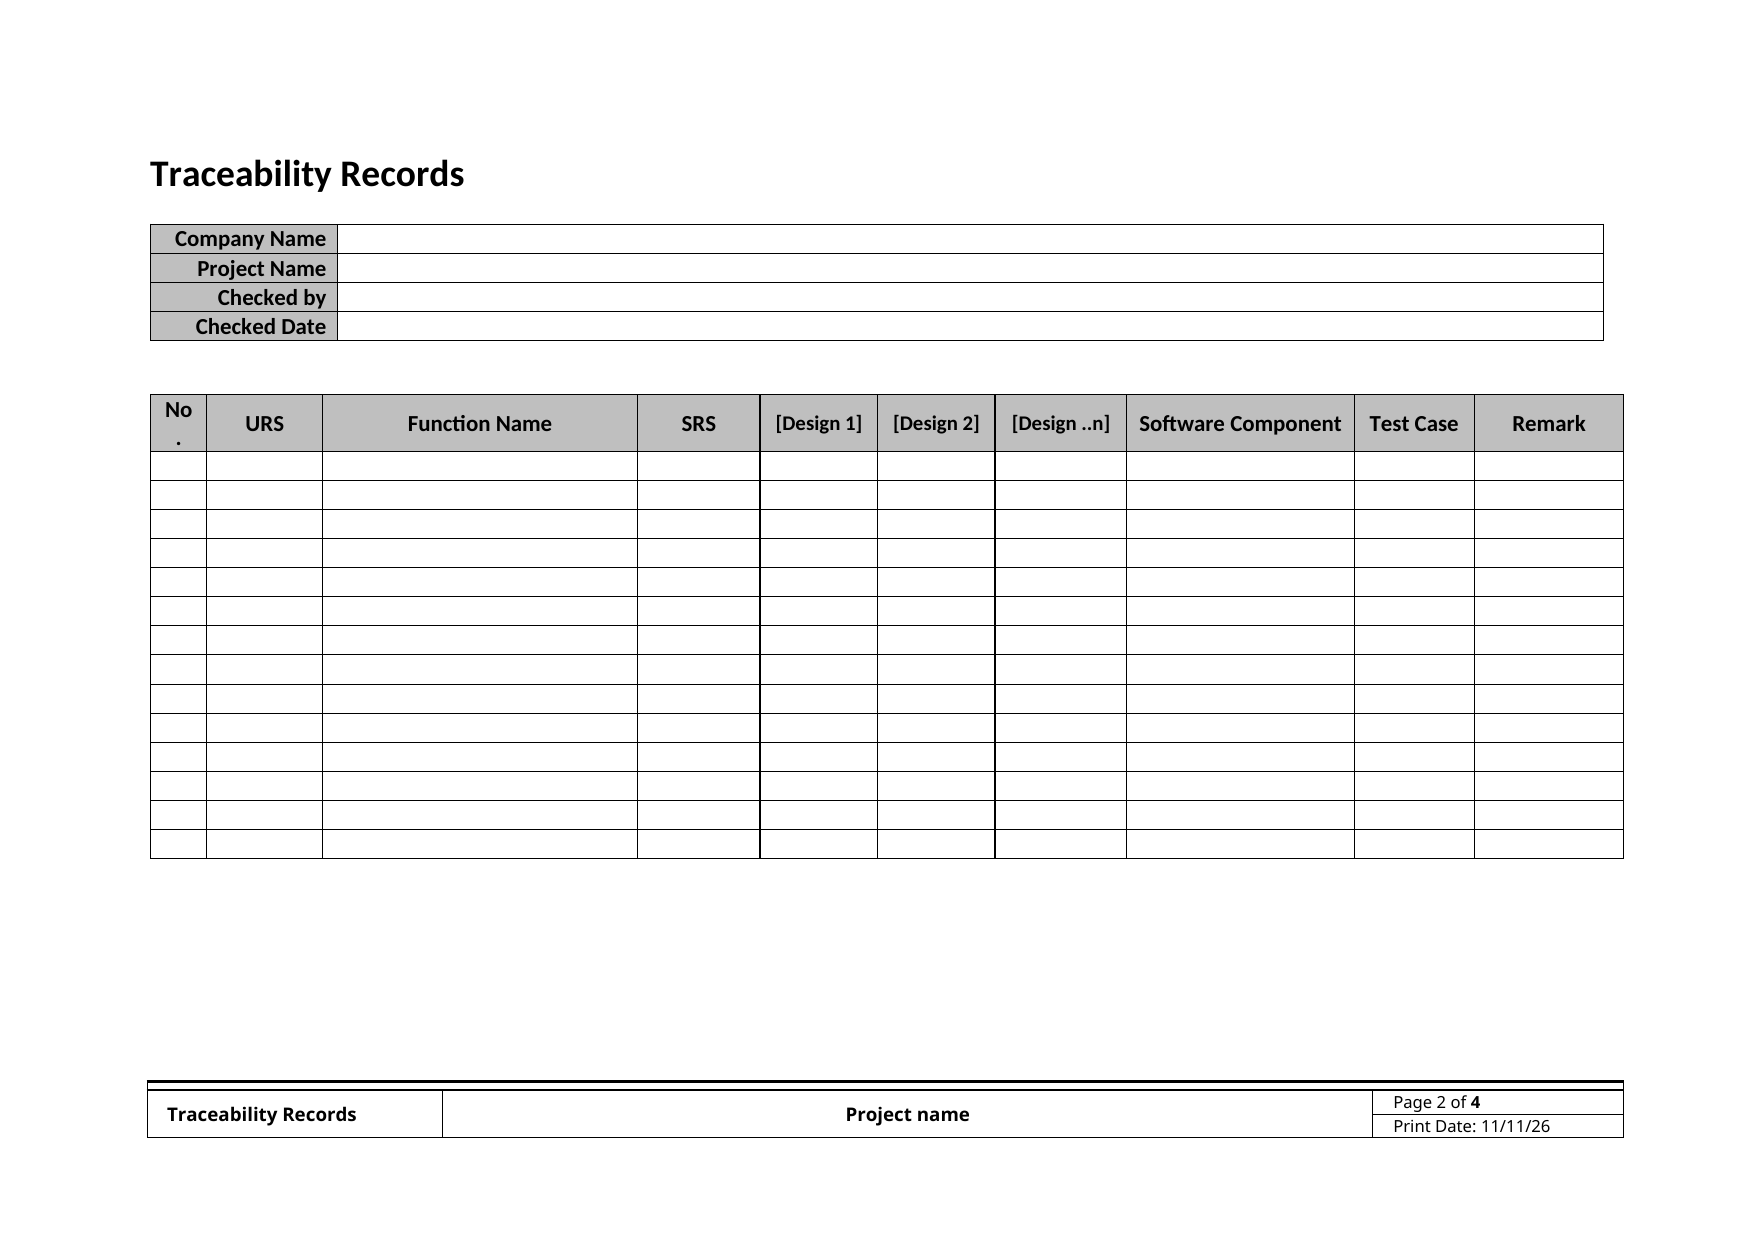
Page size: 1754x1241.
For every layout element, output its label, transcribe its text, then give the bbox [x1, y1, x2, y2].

table_cell [761, 510, 877, 538]
table_cell [761, 481, 877, 509]
table_cell [761, 452, 877, 480]
table_cell [1355, 597, 1474, 625]
table_cell [1355, 655, 1474, 683]
table_cell [878, 743, 994, 771]
table_cell [151, 743, 206, 771]
table_cell [323, 568, 637, 596]
table_cell [878, 714, 994, 742]
table_header Software Component [1127, 395, 1354, 451]
table_cell [761, 714, 877, 742]
table_cell [878, 626, 994, 654]
table_cell [638, 655, 759, 683]
table_cell [996, 801, 1126, 829]
table_cell [1475, 655, 1623, 683]
table_cell [638, 539, 759, 567]
table_cell [1475, 452, 1623, 480]
table_cell [996, 830, 1126, 858]
table_cell [638, 830, 759, 858]
table_cell [878, 801, 994, 829]
table_cell [338, 254, 1603, 282]
table_header Company Name [151, 225, 337, 253]
table_cell [761, 830, 877, 858]
table_cell [323, 830, 637, 858]
table_cell [1475, 801, 1623, 829]
table_cell [638, 626, 759, 654]
table_cell [996, 452, 1126, 480]
table_cell [151, 597, 206, 625]
table_cell [1355, 626, 1474, 654]
table_cell [207, 685, 322, 712]
table_cell [996, 626, 1126, 654]
table_cell [323, 743, 637, 771]
table_cell [1355, 510, 1474, 538]
table_cell [1355, 801, 1474, 829]
table_cell [996, 772, 1126, 800]
table_cell [1475, 714, 1623, 742]
table_cell [1355, 714, 1474, 742]
table_cell [761, 772, 877, 800]
table_cell [207, 597, 322, 625]
table_cell [996, 539, 1126, 567]
table_cell [996, 597, 1126, 625]
table_cell [996, 481, 1126, 509]
table_cell [878, 685, 994, 712]
table_cell [761, 539, 877, 567]
table_cell [207, 510, 322, 538]
table_cell [207, 626, 322, 654]
table_cell [878, 481, 994, 509]
table_cell [338, 283, 1603, 311]
table_cell [638, 597, 759, 625]
table_cell [1127, 510, 1354, 538]
table_cell [878, 655, 994, 683]
table_cell [638, 743, 759, 771]
table_cell [761, 801, 877, 829]
table_cell [996, 568, 1126, 596]
table_cell [638, 510, 759, 538]
table_cell [1475, 772, 1623, 800]
table_cell [638, 568, 759, 596]
table_cell [638, 481, 759, 509]
table_cell [207, 772, 322, 800]
table_cell [151, 772, 206, 800]
table_header Remark [1475, 395, 1623, 451]
table_cell [996, 685, 1126, 712]
table_cell [1127, 452, 1354, 480]
table_cell [996, 743, 1126, 771]
table_cell [151, 830, 206, 858]
table_cell [1475, 539, 1623, 567]
table_cell [1127, 743, 1354, 771]
table_cell [878, 830, 994, 858]
table_cell [151, 655, 206, 683]
table_cell [1355, 568, 1474, 596]
table_cell [1127, 685, 1354, 712]
table_cell [151, 568, 206, 596]
table_cell [996, 655, 1126, 683]
table_cell [323, 655, 637, 683]
table_cell [1127, 830, 1354, 858]
table_cell [323, 539, 637, 567]
table_cell [1475, 685, 1623, 712]
table_cell [1355, 772, 1474, 800]
table_header Function Name [323, 395, 637, 451]
table_cell [638, 772, 759, 800]
table_header Test Case [1355, 395, 1474, 451]
table_cell [996, 510, 1126, 538]
table_cell [323, 452, 637, 480]
table_cell [207, 481, 322, 509]
table_cell [761, 568, 877, 596]
table_cell [761, 655, 877, 683]
table_cell [996, 714, 1126, 742]
table_cell [323, 626, 637, 654]
table_cell [1475, 626, 1623, 654]
table_cell [151, 510, 206, 538]
table_cell [1475, 743, 1623, 771]
table_cell [207, 568, 322, 596]
table_cell [638, 452, 759, 480]
table_cell [878, 510, 994, 538]
table_cell [323, 685, 637, 712]
table_cell [207, 452, 322, 480]
table_cell [1355, 452, 1474, 480]
table_cell [1127, 655, 1354, 683]
table_cell [638, 801, 759, 829]
table_cell [878, 568, 994, 596]
table_cell [638, 714, 759, 742]
table_cell [1475, 481, 1623, 509]
table_cell [1127, 772, 1354, 800]
table_cell [638, 685, 759, 712]
table_cell [323, 772, 637, 800]
table_cell [207, 655, 322, 683]
table_cell [1127, 626, 1354, 654]
table_cell [1355, 481, 1474, 509]
table_cell [151, 539, 206, 567]
table_cell [1355, 830, 1474, 858]
table_cell [151, 626, 206, 654]
table_cell [878, 539, 994, 567]
table_cell [207, 743, 322, 771]
table_cell [151, 801, 206, 829]
table_cell [761, 743, 877, 771]
table_cell [761, 597, 877, 625]
table_cell [1355, 539, 1474, 567]
table_cell [338, 312, 1603, 340]
table_cell [1127, 481, 1354, 509]
table_cell Project Name [151, 254, 337, 282]
table_cell [151, 452, 206, 480]
table_cell [1475, 830, 1623, 858]
table_cell [1127, 568, 1354, 596]
table_header [338, 225, 1603, 253]
table_cell [323, 510, 637, 538]
table_cell [761, 626, 877, 654]
table_cell [151, 714, 206, 742]
table_cell Checked Date [151, 312, 337, 340]
table_cell [1355, 685, 1474, 712]
table_header [Design 1] [761, 395, 877, 451]
table_cell [1475, 597, 1623, 625]
table_cell [323, 481, 637, 509]
table_cell [1127, 714, 1354, 742]
table_cell [1127, 597, 1354, 625]
table_header No. [151, 395, 206, 451]
table_header [Design ..n] [996, 395, 1126, 451]
table_cell [323, 801, 637, 829]
table_cell [1475, 510, 1623, 538]
table_cell [323, 714, 637, 742]
table_cell [207, 801, 322, 829]
table_cell [878, 772, 994, 800]
table_cell [878, 597, 994, 625]
table_cell [207, 714, 322, 742]
table_cell [1355, 743, 1474, 771]
table_cell [1127, 539, 1354, 567]
table_cell [1127, 801, 1354, 829]
table_cell [207, 830, 322, 858]
table_cell [151, 481, 206, 509]
table_cell [151, 685, 206, 712]
table_cell [1475, 568, 1623, 596]
table_header [Design 2] [878, 395, 994, 451]
table_cell [323, 597, 637, 625]
text Traceability Records [150, 150, 1604, 196]
table_cell Checked by [151, 283, 337, 311]
table_cell [207, 539, 322, 567]
table_cell [761, 685, 877, 712]
table_cell [878, 452, 994, 480]
table_header SRS [638, 395, 759, 451]
table_header URS [207, 395, 322, 451]
